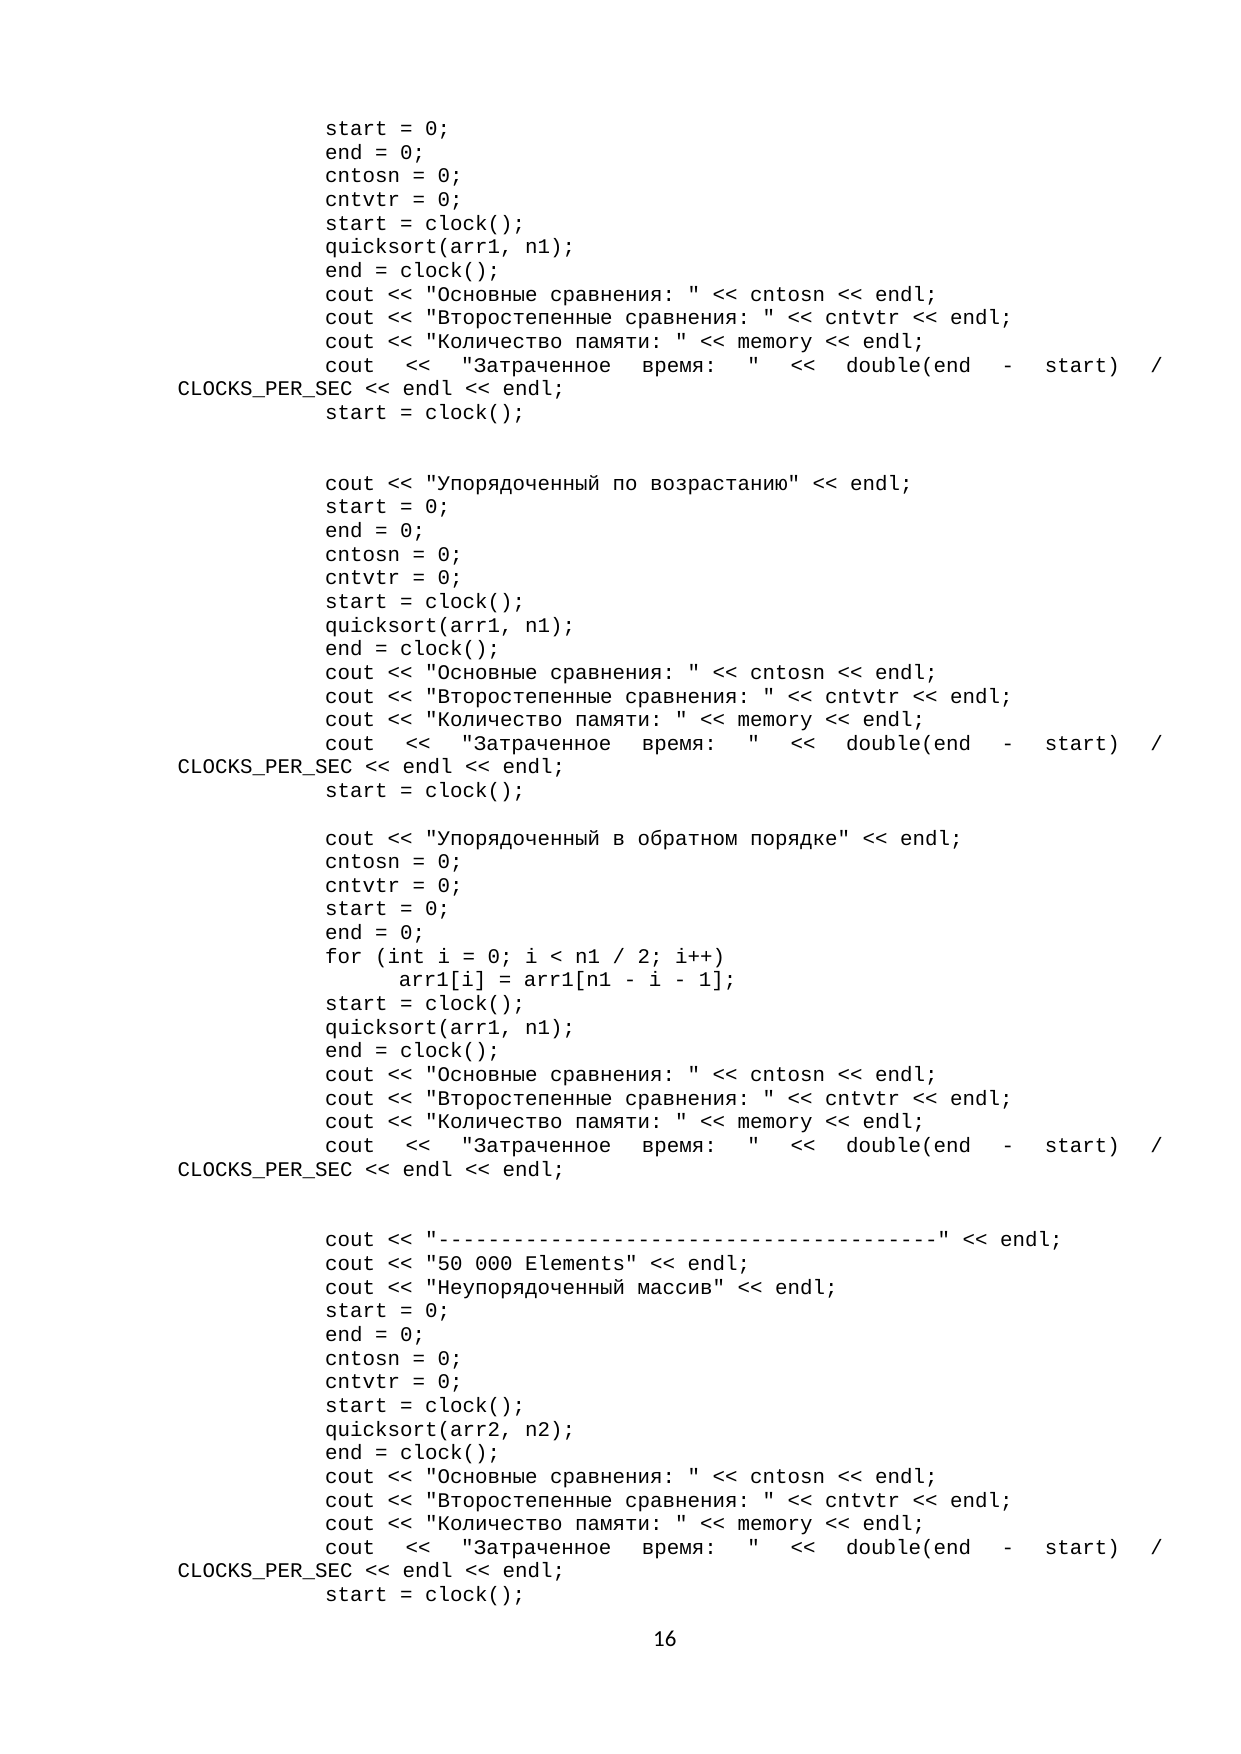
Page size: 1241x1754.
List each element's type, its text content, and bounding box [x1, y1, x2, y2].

text end = clock(); [177, 260, 1163, 284]
text cout << "Затраченное время: " << double(end - start) / CLOCKS_PER_SEC << endl << endl; [177, 733, 1163, 780]
text cntvtr = 0; [177, 875, 1163, 898]
text cout << "Затраченное время: " << double(end - start) / CLOCKS_PER_SEC << endl << endl; [177, 354, 1163, 402]
text cout << "Основные сравнения: " << cntosn << endl; [177, 284, 1163, 307]
text cout << "Неупорядоченный массив" << endl; [177, 1277, 1163, 1300]
text start = 0; [177, 118, 1163, 142]
text end = clock(); [177, 638, 1163, 662]
text start = clock(); [177, 213, 1163, 236]
text cout << "Количество памяти: " << memory << endl; [177, 1111, 1163, 1135]
text cout << "Упорядоченный по возрастанию" << endl; [177, 473, 1163, 496]
text for (int i = 0; i < n1 / 2; i++) [177, 946, 1163, 969]
text cout << "Второстепенные сравнения: " << cntvtr << endl; [177, 686, 1163, 709]
text cntvtr = 0; [177, 1371, 1163, 1395]
text start = 0; [177, 898, 1163, 922]
text cout << "Второстепенные сравнения: " << cntvtr << endl; [177, 1088, 1163, 1111]
text end = 0; [177, 1324, 1163, 1348]
text cntvtr = 0; [177, 189, 1163, 213]
text cntosn = 0; [177, 544, 1163, 567]
text cout << "Основные сравнения: " << cntosn << endl; [177, 1064, 1163, 1088]
text end = clock(); [177, 1442, 1163, 1466]
text cout << "Количество памяти: " << memory << endl; [177, 1513, 1163, 1537]
text cntosn = 0; [177, 851, 1163, 875]
text quicksort(arr2, n2); [177, 1419, 1163, 1442]
text start = 0; [177, 496, 1163, 520]
text cout << "Второстепенные сравнения: " << cntvtr << endl; [177, 307, 1163, 331]
text cntosn = 0; [177, 165, 1163, 189]
text quicksort(arr1, n1); [177, 236, 1163, 260]
text cout << "Затраченное время: " << double(end - start) / CLOCKS_PER_SEC << endl << endl; [177, 1537, 1163, 1584]
text cout << "Основные сравнения: " << cntosn << endl; [177, 662, 1163, 686]
text cout << "Основные сравнения: " << cntosn << endl; [177, 1466, 1163, 1489]
text cout << "Количество памяти: " << memory << endl; [177, 709, 1163, 733]
text end = 0; [177, 142, 1163, 165]
text cout << "50 000 Elements" << endl; [177, 1253, 1163, 1277]
text cntvtr = 0; [177, 567, 1163, 591]
text cntosn = 0; [177, 1348, 1163, 1371]
text start = clock(); [177, 591, 1163, 615]
text start = 0; [177, 1300, 1163, 1324]
text cout << "Количество памяти: " << memory << endl; [177, 331, 1163, 354]
text end = 0; [177, 922, 1163, 946]
text cout << "Упорядоченный в обратном порядке" << endl; [177, 827, 1163, 851]
text start = clock(); [177, 1584, 1163, 1608]
text start = clock(); [177, 1395, 1163, 1419]
text cout << "Второстепенные сравнения: " << cntvtr << endl; [177, 1489, 1163, 1513]
text end = 0; [177, 520, 1163, 544]
text quicksort(arr1, n1); [177, 615, 1163, 638]
text end = clock(); [177, 1040, 1163, 1064]
text cout << "----------------------------------------" << endl; [177, 1229, 1163, 1253]
text arr1[i] = arr1[n1 - i - 1]; [177, 969, 1163, 993]
text start = clock(); [177, 402, 1163, 426]
text cout << "Затраченное время: " << double(end - start) / CLOCKS_PER_SEC << endl << endl; [177, 1135, 1163, 1182]
text start = clock(); [177, 993, 1163, 1017]
text start = clock(); [177, 780, 1163, 804]
text quicksort(arr1, n1); [177, 1017, 1163, 1040]
